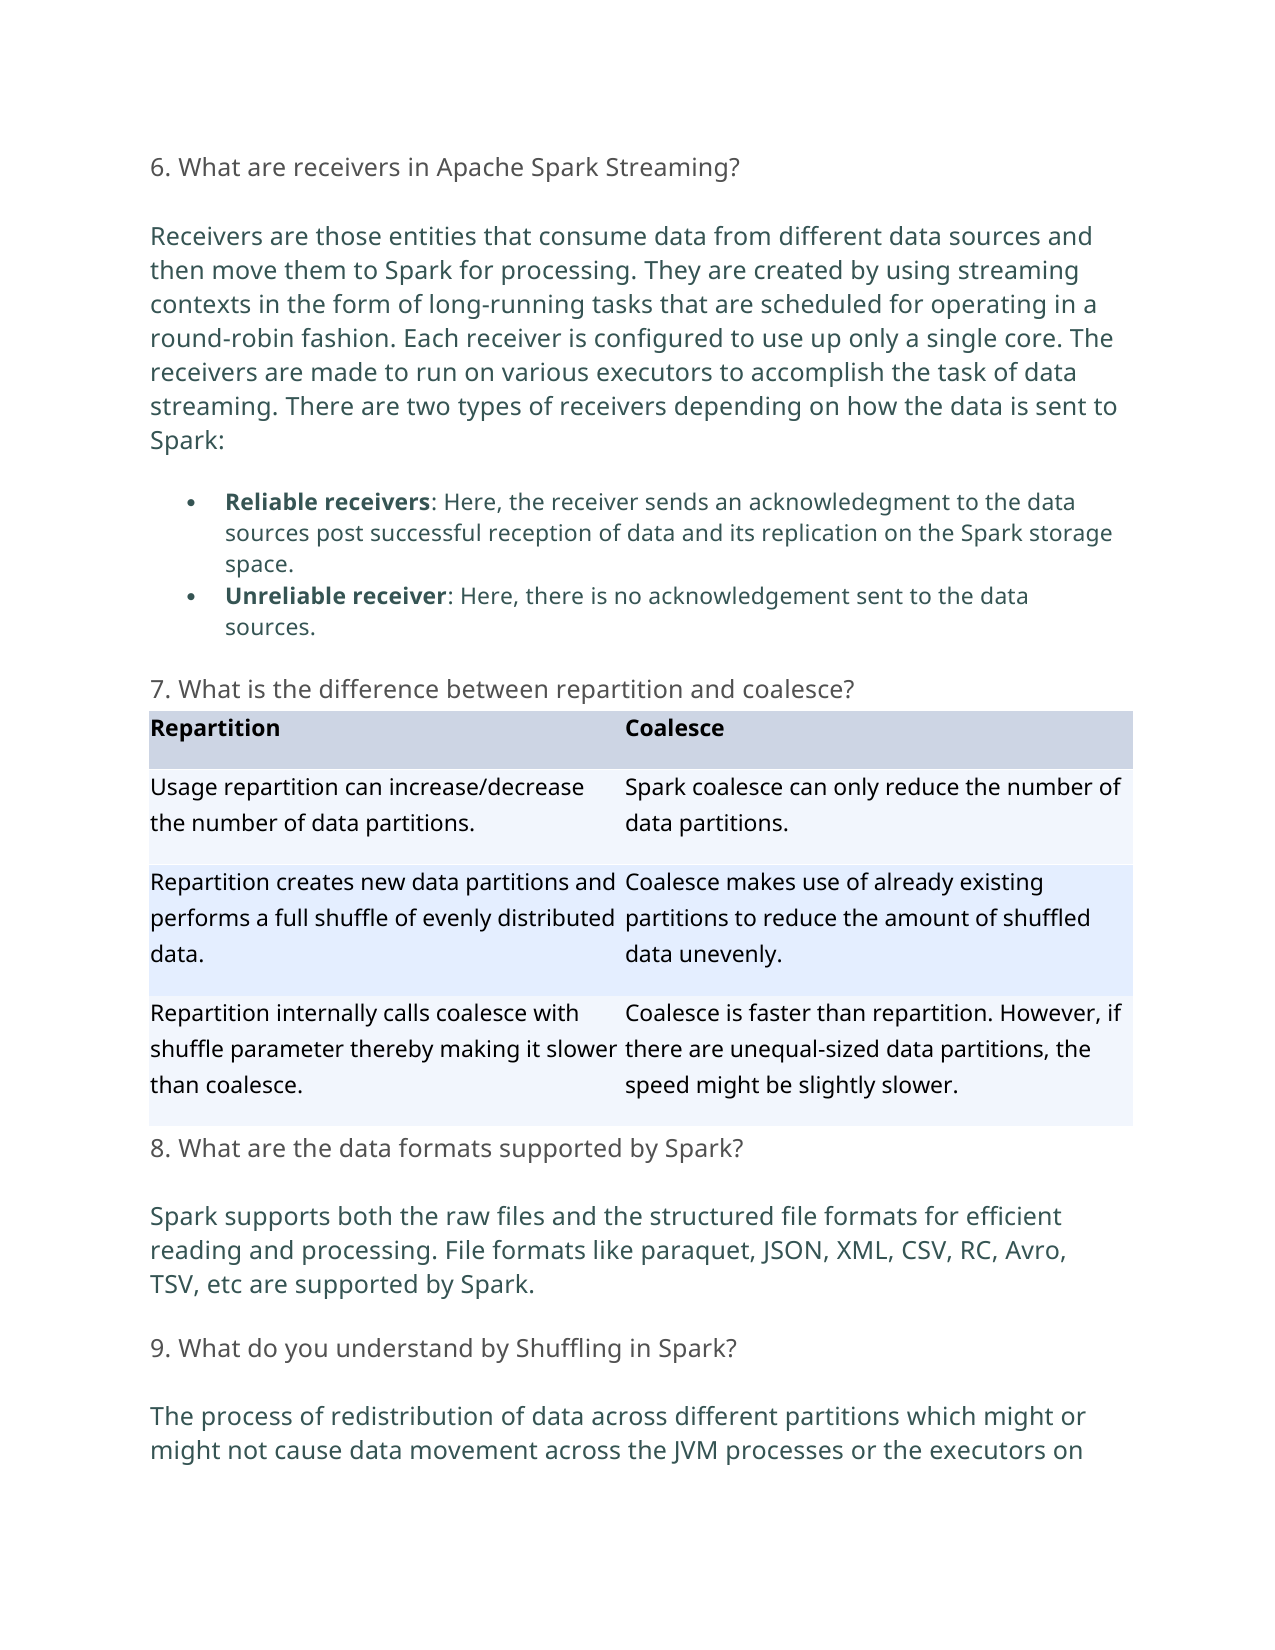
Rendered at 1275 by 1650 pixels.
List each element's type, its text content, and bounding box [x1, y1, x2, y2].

list Unreliable receiver: Here, there is no acknowledgement sent to the data sources. [187, 580, 1125, 642]
subtitle 7. What is the difference between repartition and coalesce? [150, 671, 1125, 705]
table_cell Repartition internally calls coalesce with shuffle parameter thereby making it slower than coalesce. [149, 996, 623, 1126]
text Receivers are those entities that consume data from different data sources and then move them to Spark for processing. They are created by using streaming contexts in the form of long-running tasks that are scheduled for operating in a round-robin fashion. Each receiver is configured to use up only a single core. The receivers are made to run on various executors to accomplish the task of data streaming. There are two types of receivers depending on how the data is sent to Spark: [150, 218, 1125, 457]
subtitle 9. What do you understand by Shuffling in Spark? [150, 1330, 1125, 1364]
table_cell Coalesce is faster than repartition. However, if there are unequal-sized data partitions, the speed might be slightly slower. [623, 996, 1133, 1126]
table_header Repartition [149, 711, 623, 769]
subtitle 8. What are the data formats supported by Spark? [150, 1131, 1125, 1165]
subtitle 6. What are receivers in Apache Spark Streaming? [150, 150, 1125, 184]
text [150, 1399, 1125, 1467]
table_header Coalesce [623, 711, 1133, 769]
list Reliable receivers: Here, the receiver sends an acknowledegment to the data sources post successful reception of data and its replication on the Spark storage space. [187, 486, 1125, 580]
table_cell Coalesce makes use of already existing partitions to reduce the amount of shuffled data unevenly. [623, 865, 1133, 996]
table_cell Repartition creates new data partitions and performs a full shuffle of evenly distributed data. [149, 865, 623, 996]
table_cell Usage repartition can increase/decrease the number of data partitions. [149, 770, 623, 864]
text Spark supports both the raw files and the structured file formats for efficient reading and processing. File formats like paraquet, JSON, XML, CSV, RC, Avro, TSV, etc are supported by Spark. [150, 1199, 1125, 1301]
table_cell Spark coalesce can only reduce the number of data partitions. [623, 770, 1133, 864]
